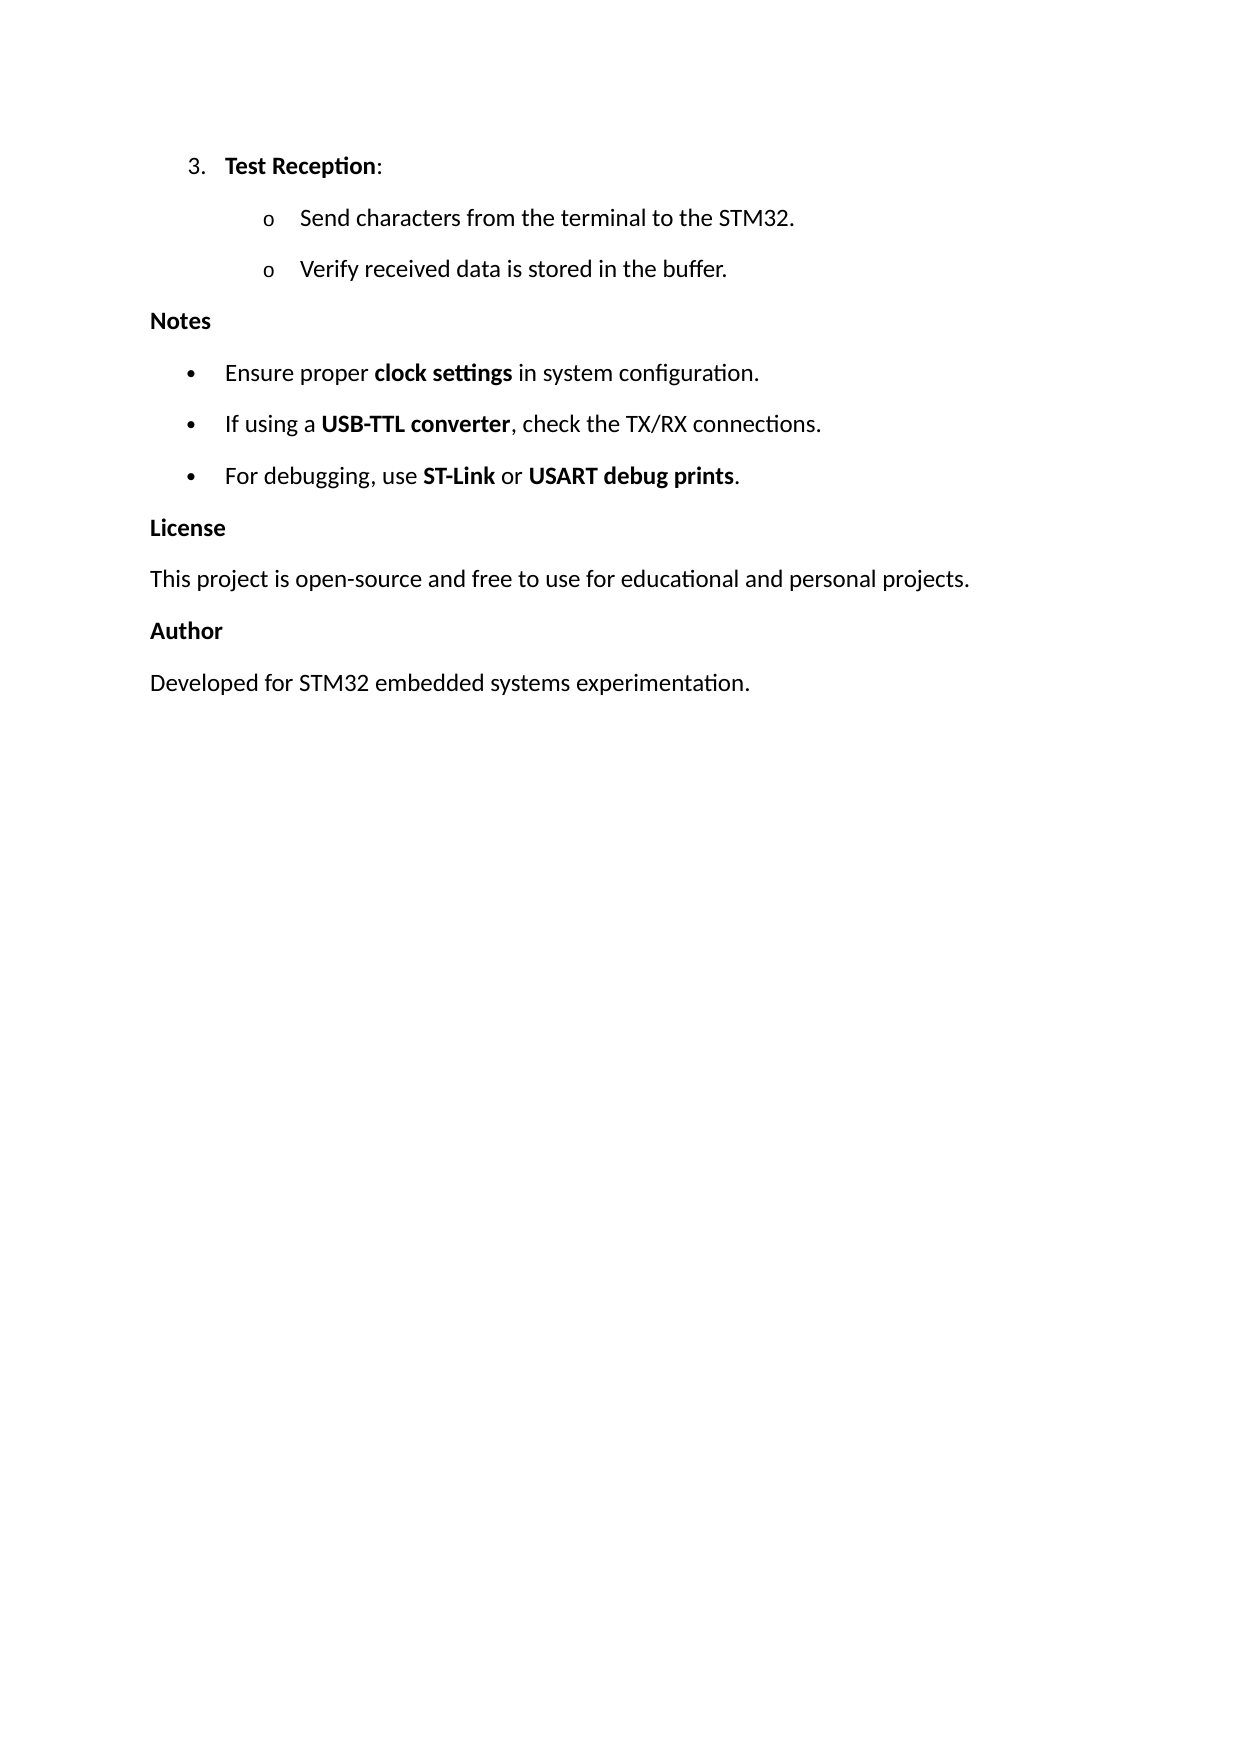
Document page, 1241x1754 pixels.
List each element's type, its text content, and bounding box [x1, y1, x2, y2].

text This project is open-source and free to use for educational and personal projects. [150, 563, 1090, 594]
list For debugging, use ST-Link or USART debug prints. [187, 460, 1090, 491]
text Developed for STM32 embedded systems experimentation. [150, 667, 1090, 697]
list Verify received data is stored in the buffer. [262, 253, 1090, 284]
text License [150, 512, 1090, 542]
text Author [150, 615, 1090, 646]
list Send characters from the terminal to the STM32. [262, 202, 1090, 232]
list If using a USB-TTL converter, check the TX/RX connections. [187, 408, 1090, 439]
list Test Reception: [187, 150, 1090, 181]
text Notes [150, 305, 1090, 336]
list Ensure proper clock settings in system configuration. [187, 357, 1090, 387]
